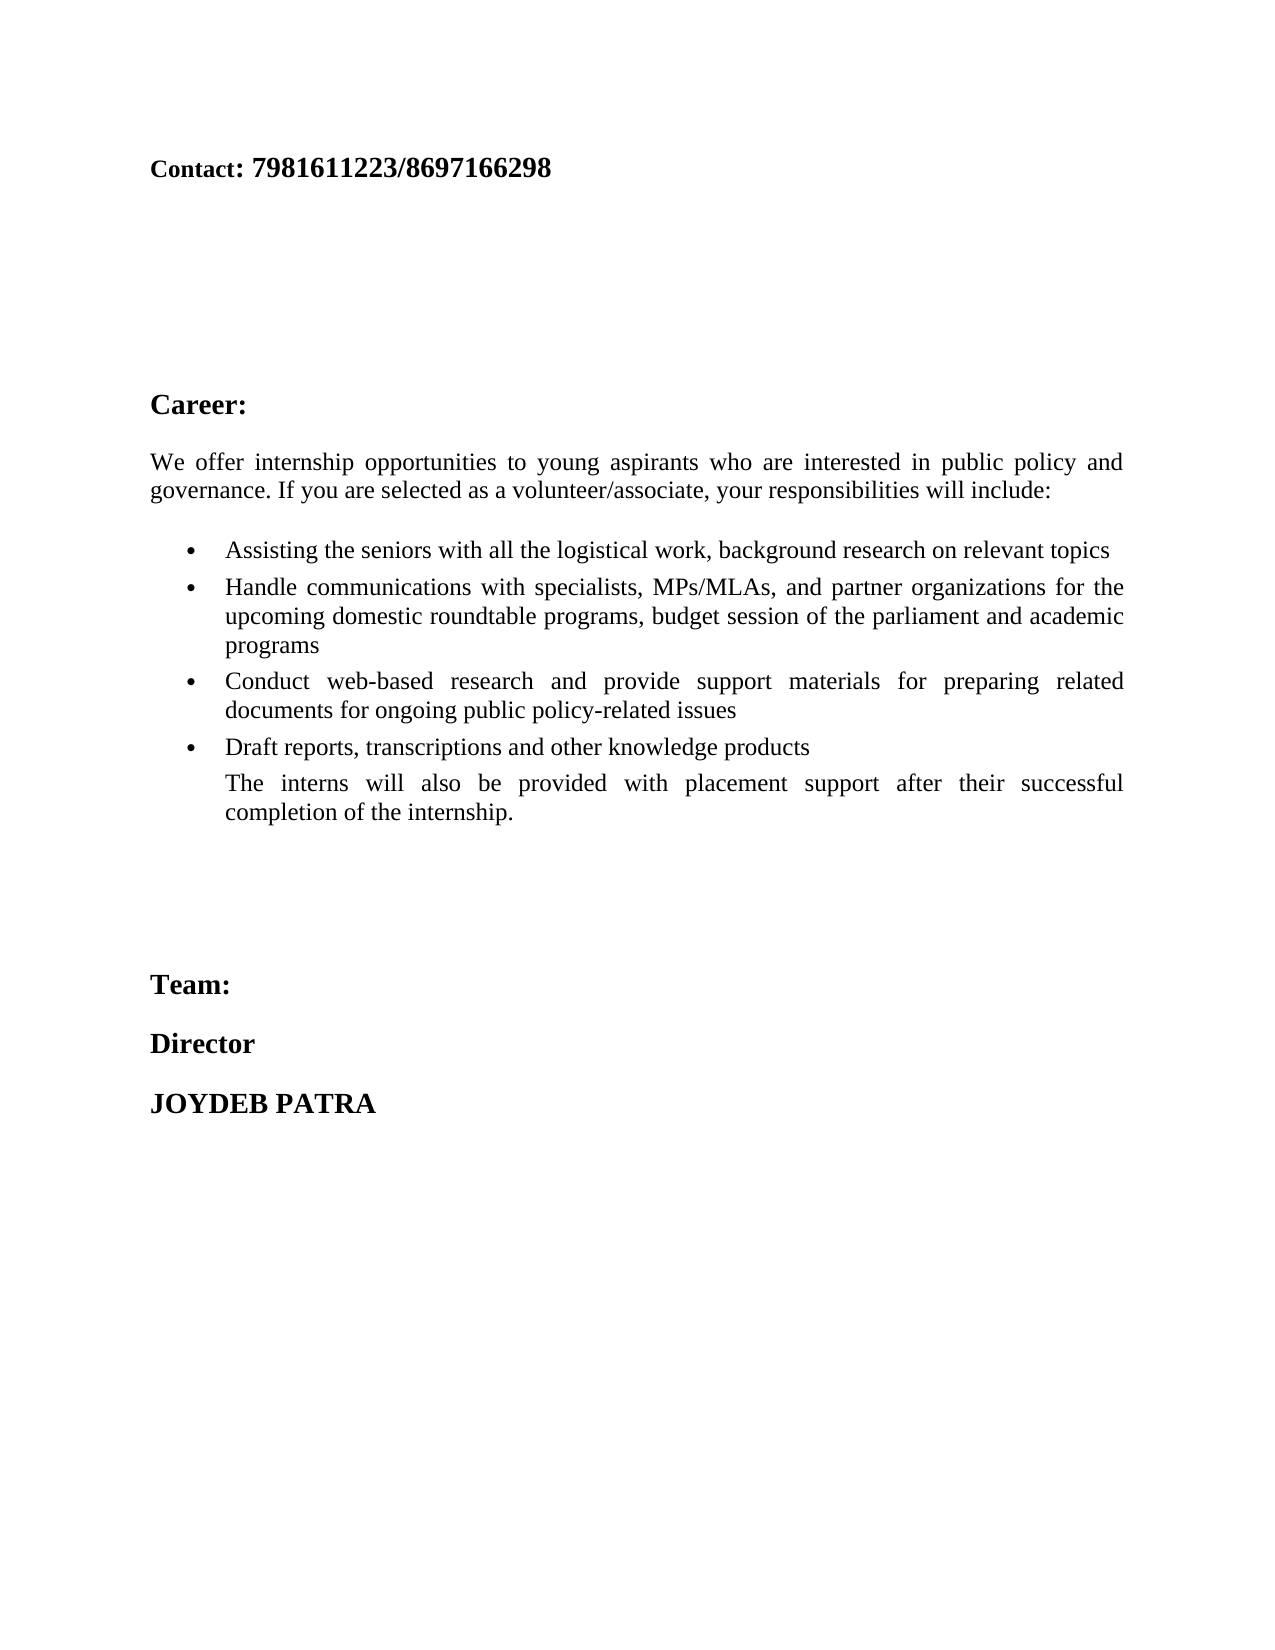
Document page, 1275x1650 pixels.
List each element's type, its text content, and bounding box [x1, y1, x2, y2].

list Handle communications with specialists, MPs/MLAs, and partner organizations for the upcoming domestic roundtable programs, budget session of the parliament and academic programs [187, 572, 1125, 658]
text Director [150, 1027, 1125, 1060]
text We offer internship opportunities to young aspirants who are interested in public policy and governance. If you are selected as a volunteer/associate, your responsibilities will include: [150, 447, 1125, 504]
text JOYDEB PATRA [150, 1086, 1125, 1119]
text The interns will also be provided with placement support after their successful completion of the internship. [225, 768, 1125, 826]
text Contact: 7981611223/8697166298 [150, 150, 1125, 183]
list Assisting the seniors with all the logistical work, background research on relevant topics [187, 536, 1125, 564]
text Career: [150, 387, 1125, 421]
list Draft reports, transcriptions and other knowledge products [187, 732, 1125, 760]
list Conduct web-based research and provide support materials for preparing related documents for ongoing public policy-related issues [187, 666, 1125, 724]
text Team: [150, 967, 1125, 1001]
